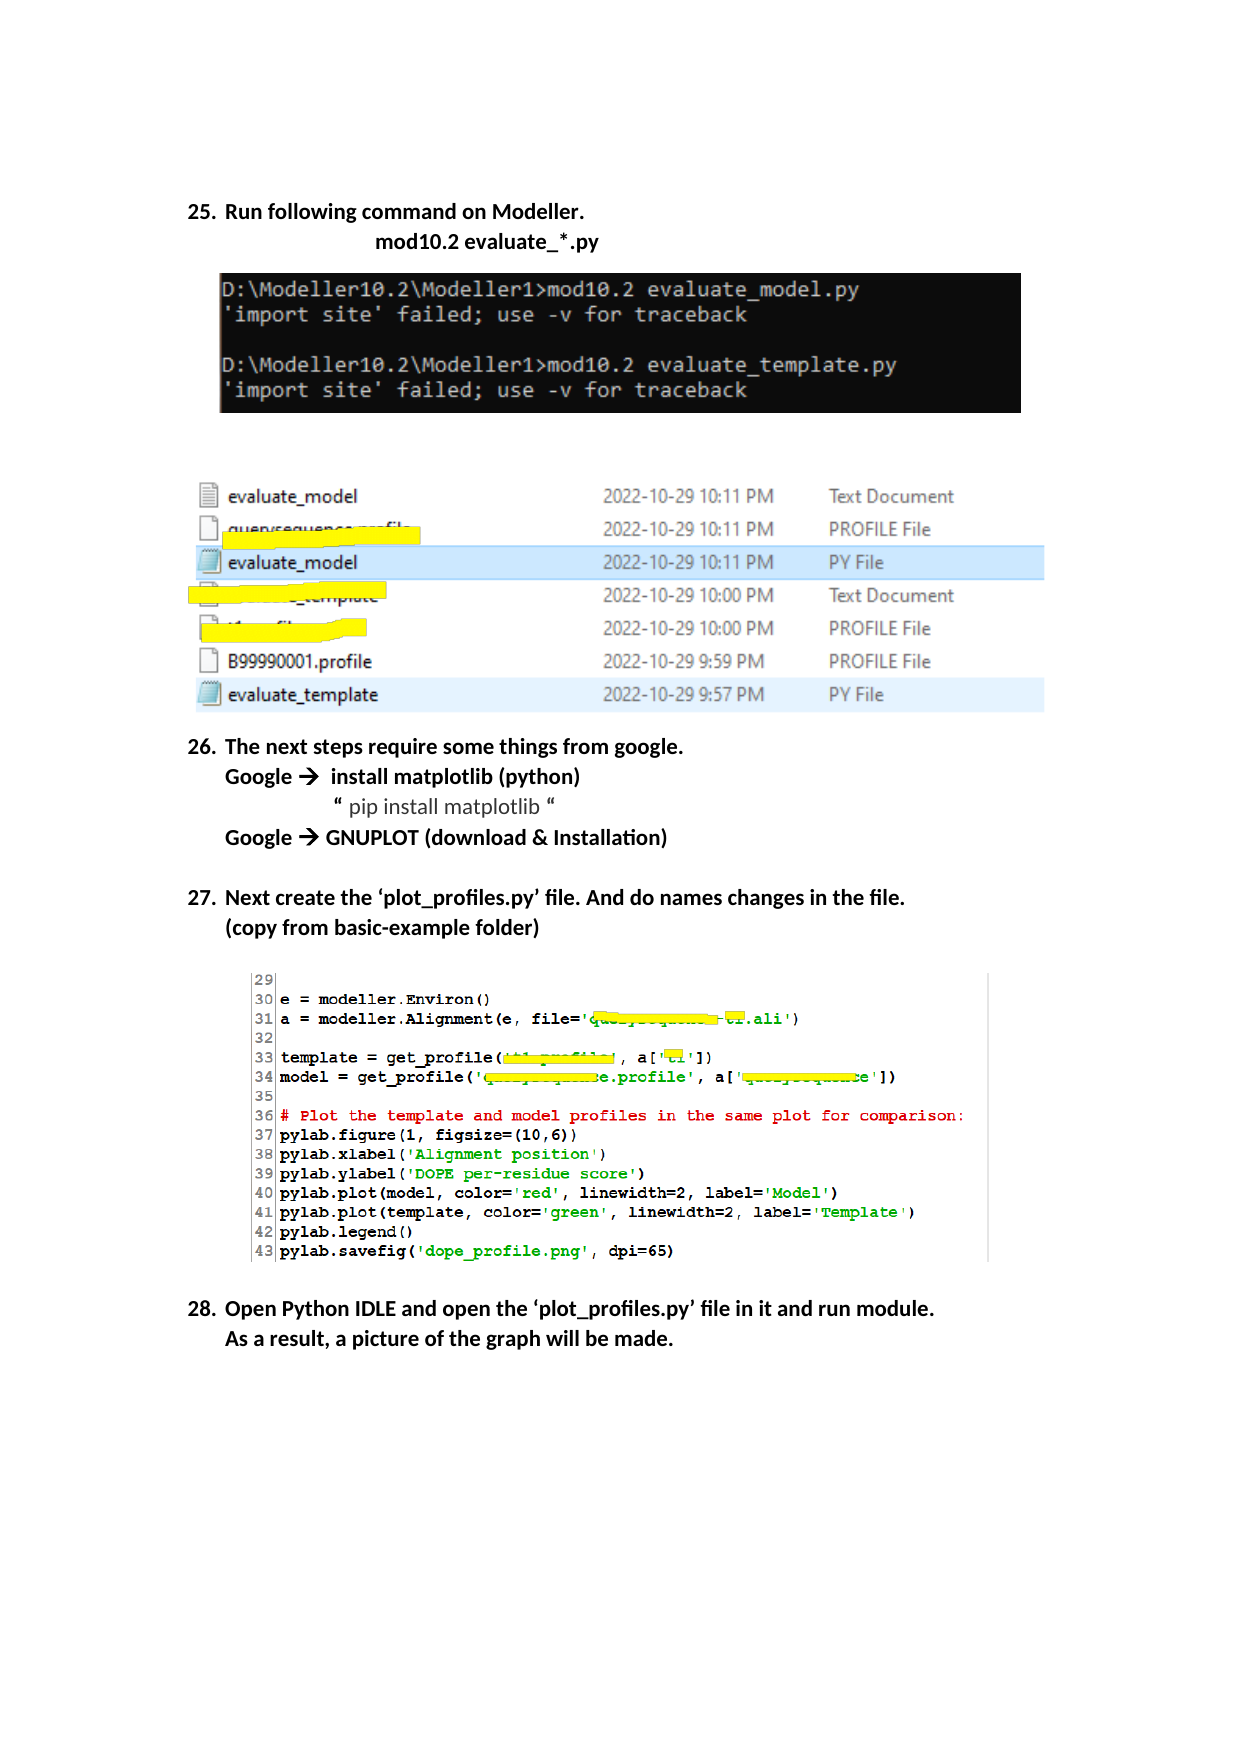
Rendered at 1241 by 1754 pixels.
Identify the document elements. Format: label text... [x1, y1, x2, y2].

list Next create the ‘plot_profiles.py’ file. And do names changes in the file. [187, 883, 1090, 911]
list The next steps require some things from google. [187, 732, 1090, 760]
picture [183, 478, 1045, 714]
list As a result, a picture of the graph will be made. [225, 1324, 1090, 1352]
list Google GNUPLOT (download & Installation) [225, 823, 1090, 851]
list (copy from basic-example folder) [225, 913, 1090, 941]
picture [219, 273, 1021, 413]
list Open Python IDLE and open the ‘plot_profiles.py’ file in it and run module. [187, 1294, 1090, 1322]
list Google install matplotlib (python) [225, 762, 1090, 790]
list “ pip install matplotlib “ [225, 792, 1090, 820]
picture [251, 973, 989, 1262]
list Run following command on Modeller. [187, 197, 1090, 225]
list mod10.2 evaluate_*.py [375, 227, 1090, 255]
